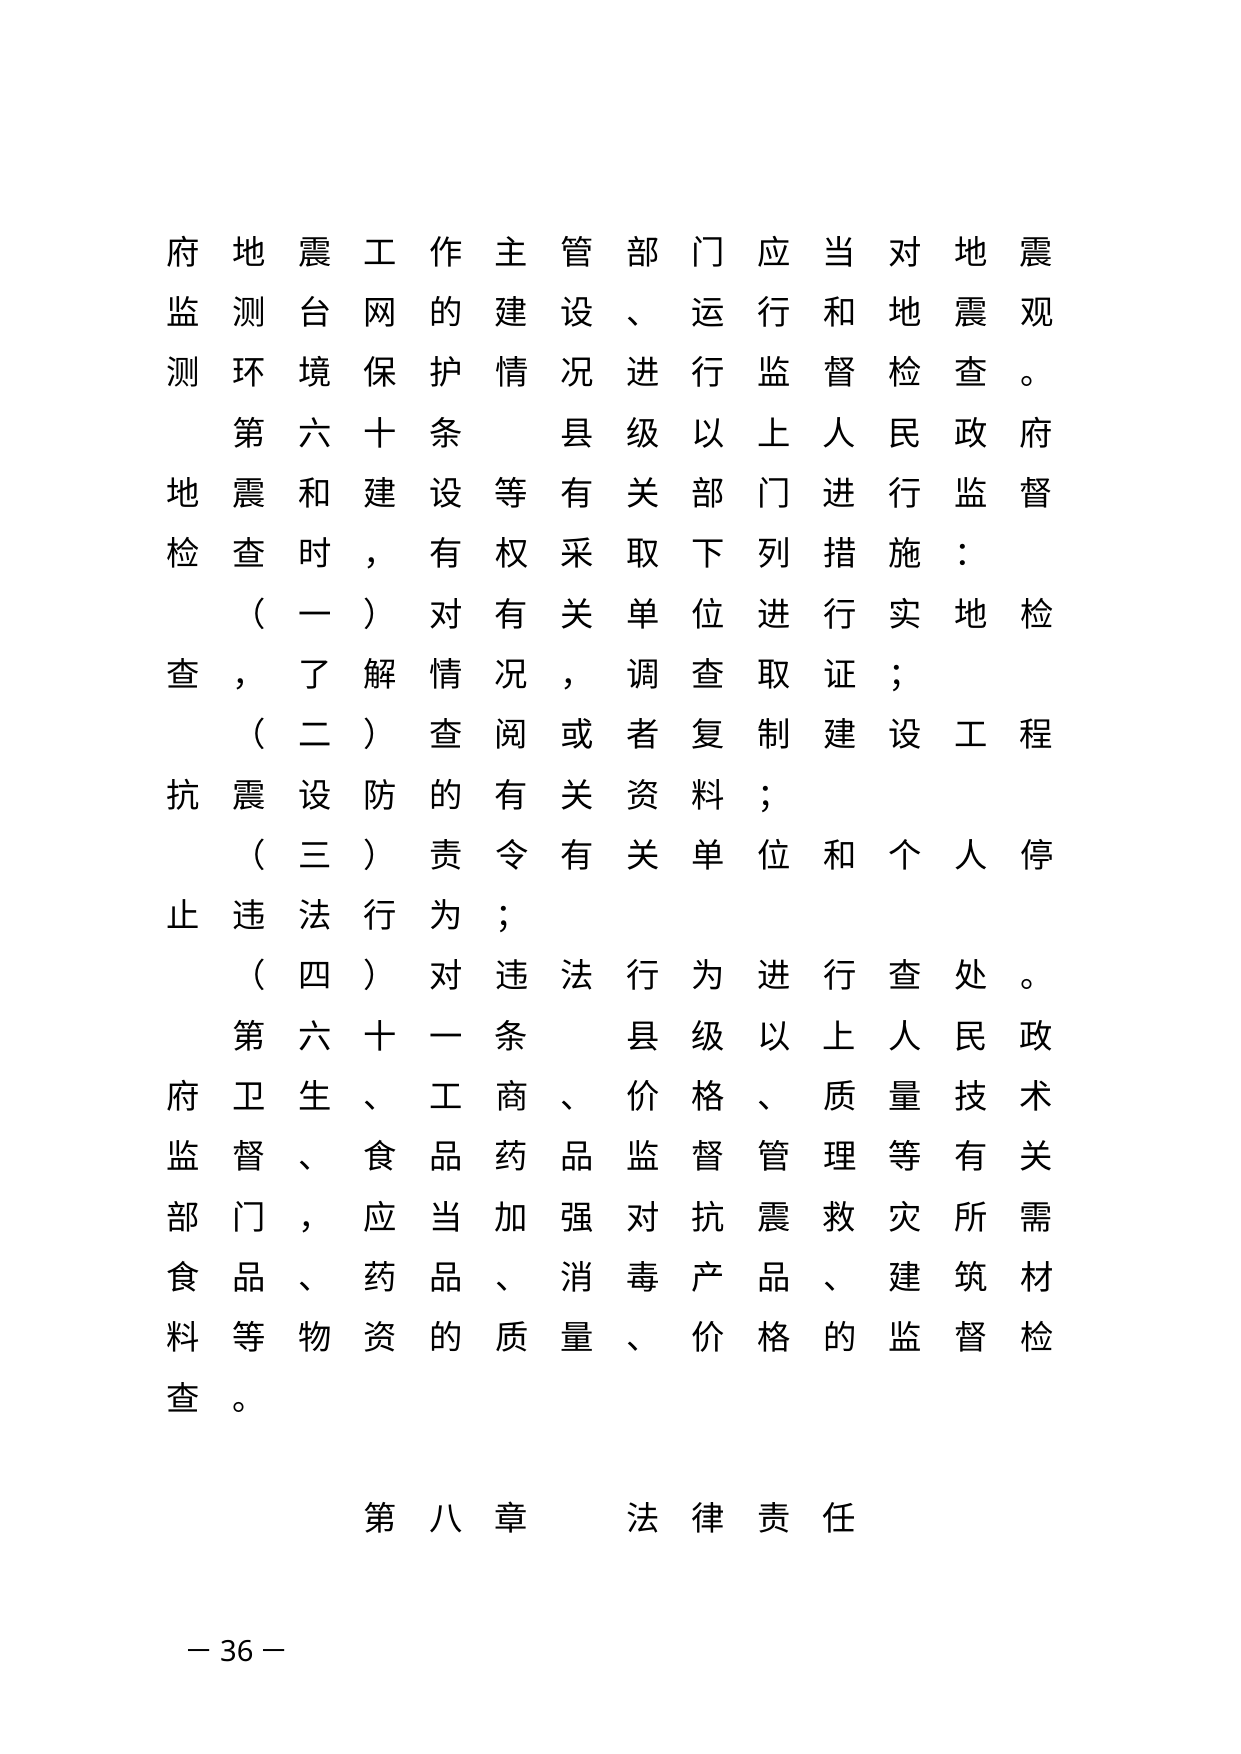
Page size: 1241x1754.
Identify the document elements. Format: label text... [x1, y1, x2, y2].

text （二）查阅或者复制建设工程抗震设防的有关资料； [167, 702, 1085, 823]
text 第六十一条 县级以上人民政府卫生、工商、价格、质量技术监督、食品药品监督管理等有关部门，应当加强对抗震救灾所需食品、药品、消毒产品、建筑材料等物资的质量、价格的监督检查。 [167, 1003, 1085, 1426]
text 第八章 法律责任 [167, 1486, 1085, 1546]
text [167, 219, 1085, 400]
text 第六十条 县级以上人民政府地震和建设等有关部门进行监督检查时，有权采取下列措施： [167, 400, 1085, 581]
text （一）对有关单位进行实地检查，了解情况，调查取证； [167, 581, 1085, 702]
text （四）对违法行为进行查处。 [167, 943, 1085, 1003]
text （三）责令有关单位和个人停止违法行为； [167, 823, 1085, 943]
